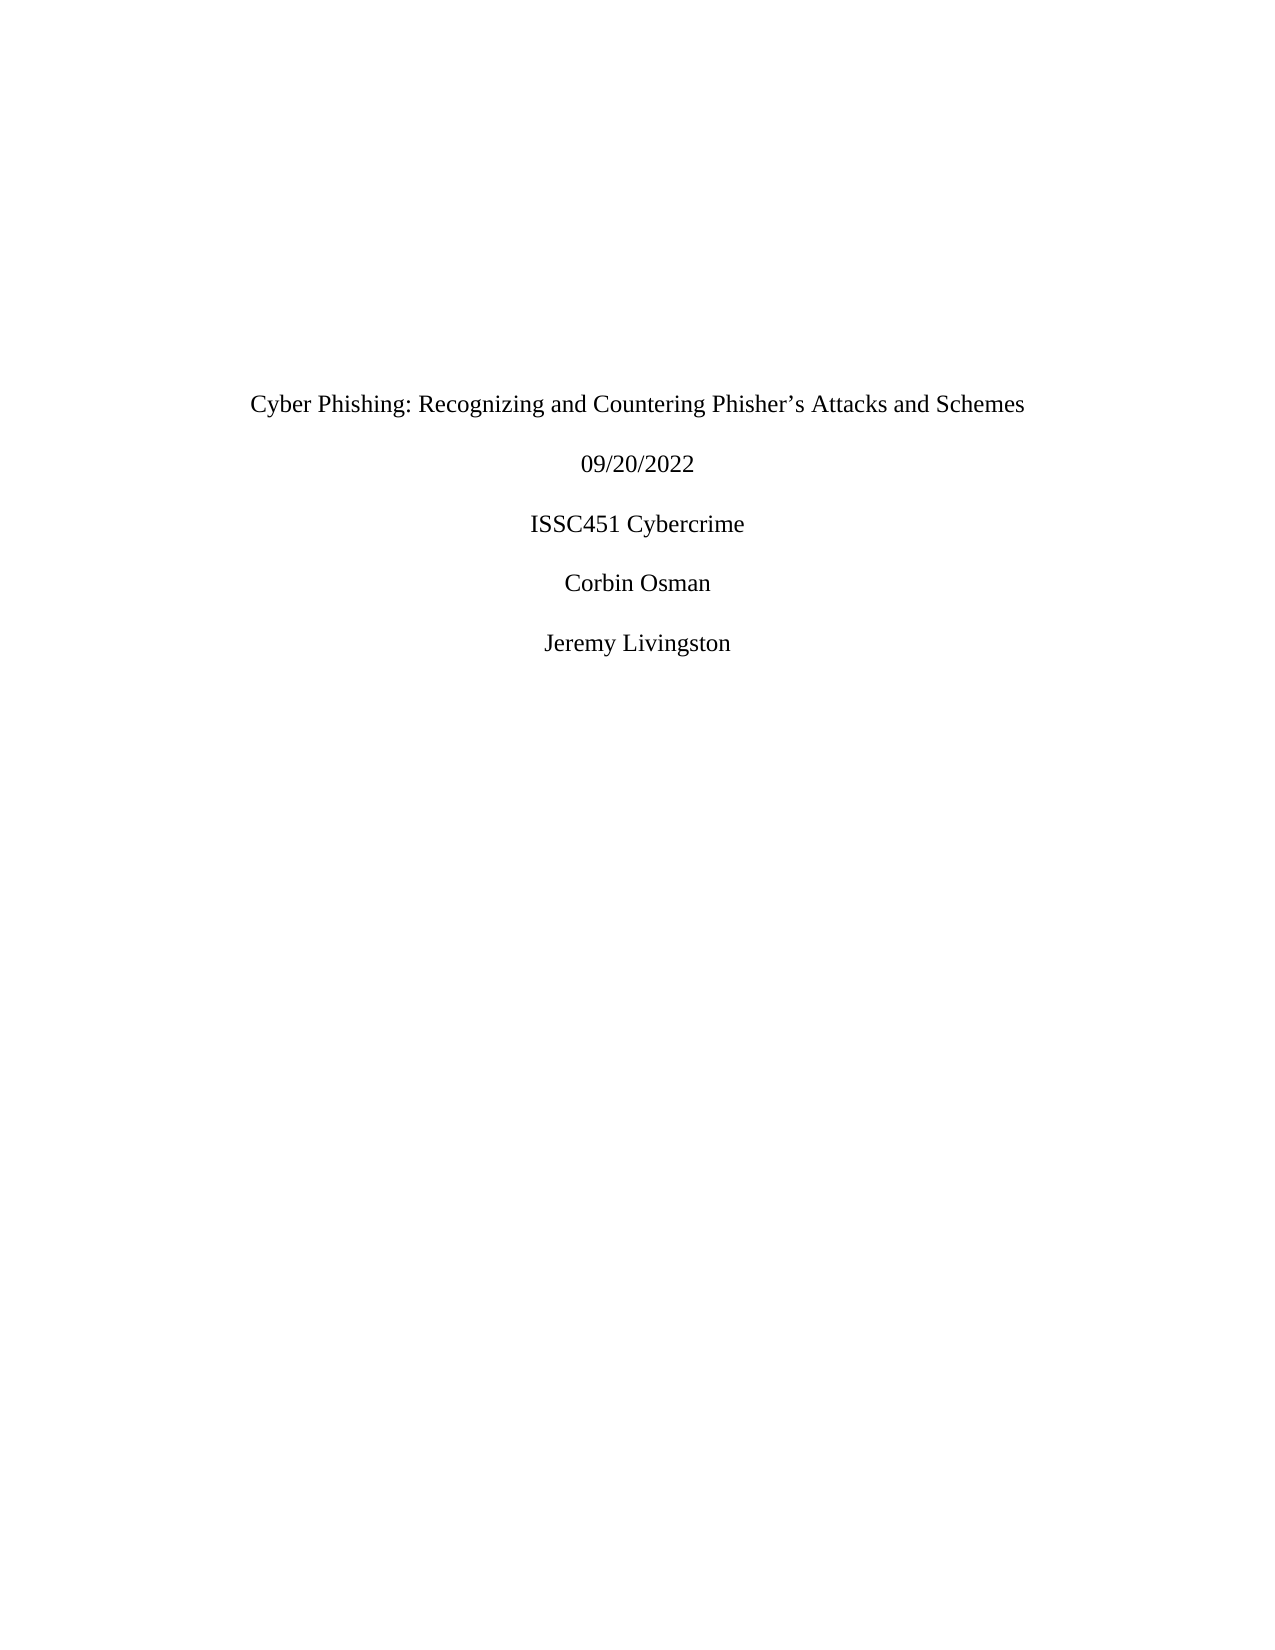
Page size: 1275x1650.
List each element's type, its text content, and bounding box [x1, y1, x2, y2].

text 09/20/2022 [150, 449, 1125, 478]
text Cyber Phishing: Recognizing and Countering Phisher’s Attacks and Schemes [150, 389, 1125, 418]
text ISSC451 Cybercrime [150, 509, 1125, 537]
text Corbin Osman [150, 568, 1125, 597]
text Jeremy Livingston [150, 628, 1125, 657]
